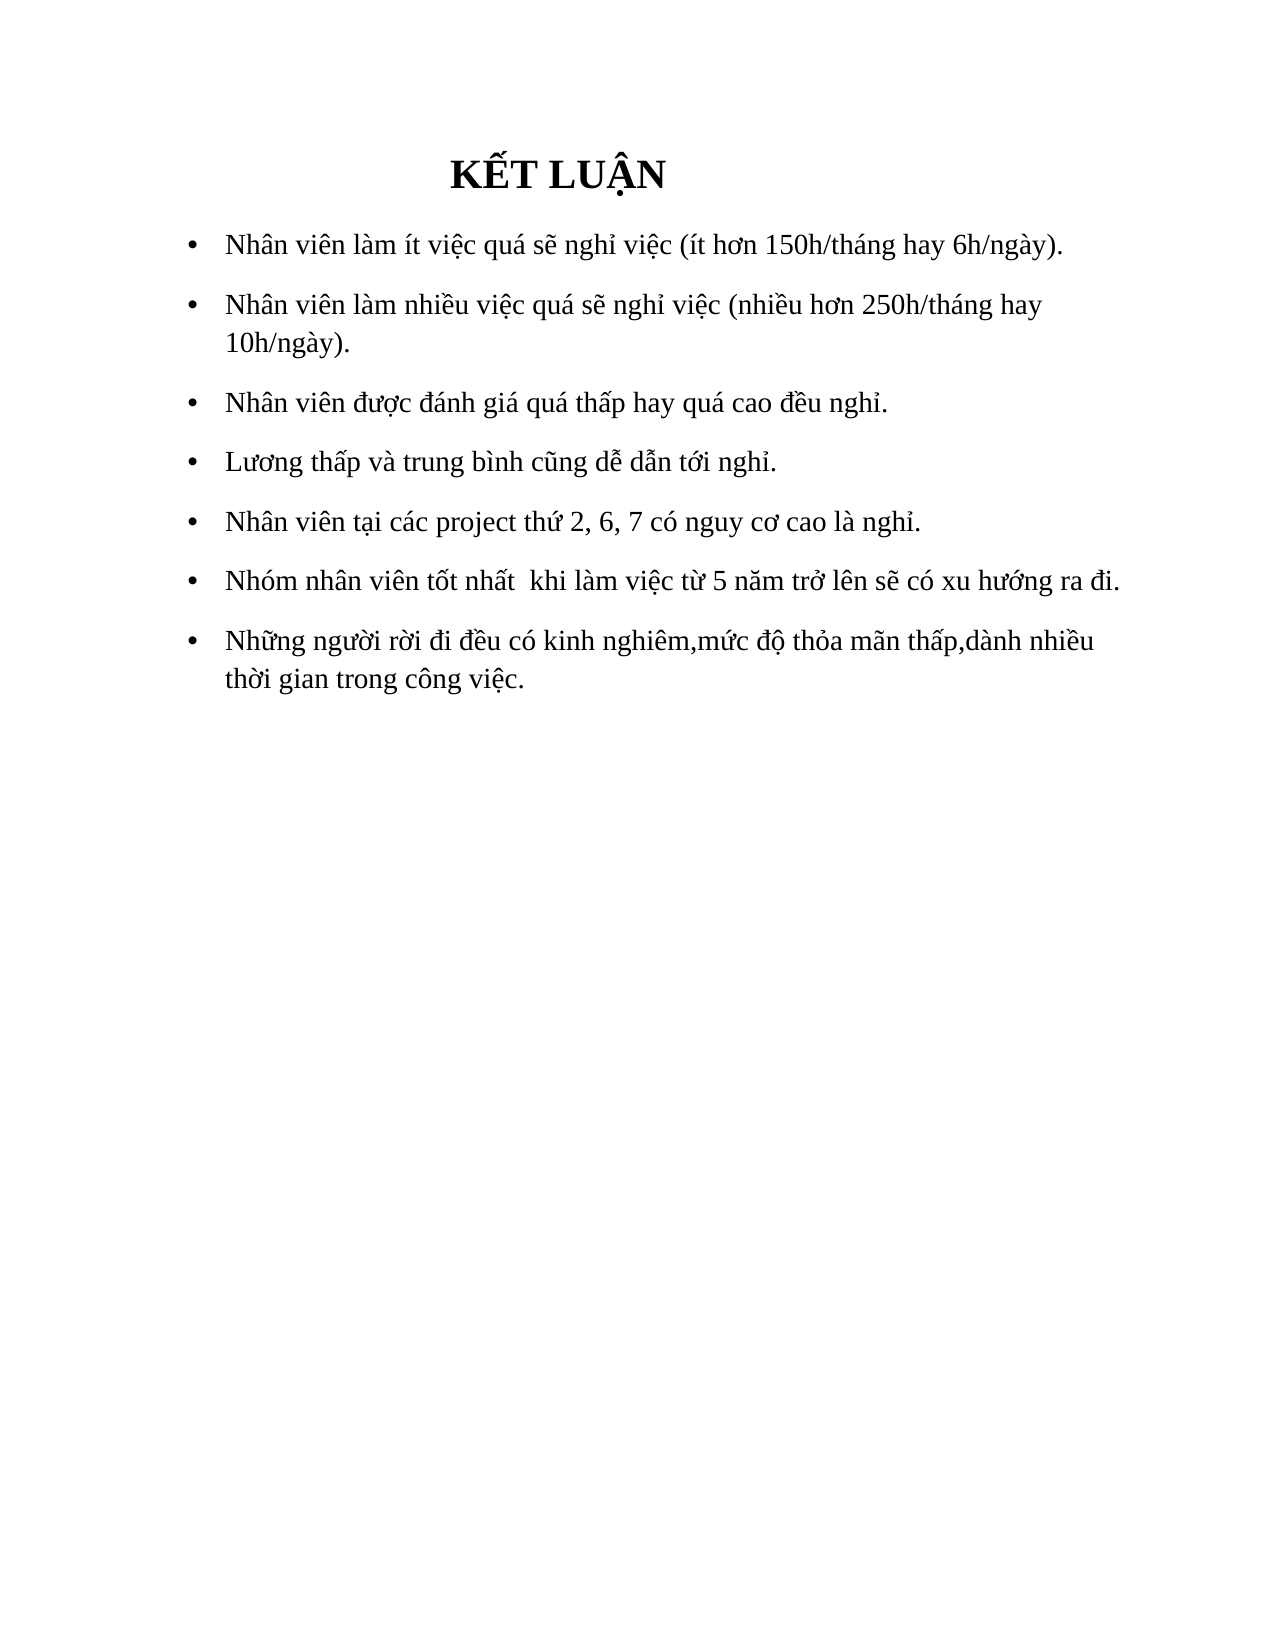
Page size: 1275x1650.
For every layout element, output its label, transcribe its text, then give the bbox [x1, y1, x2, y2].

text KẾT LUẬN [150, 150, 1125, 198]
list Nhân viên được đánh giá quá thấp hay quá cao đều nghỉ. [187, 385, 1125, 418]
list Nhóm nhân viên tốt nhất khi làm việc từ 5 năm trở lên sẽ có xu hướng ra đi. [187, 563, 1125, 597]
list Nhân viên tại các project thứ 2, 6, 7 có nguy cơ cao là nghỉ. [187, 504, 1125, 537]
list Lương thấp và trung bình cũng dễ dẫn tới nghỉ. [187, 444, 1125, 478]
list Những người rời đi đều có kinh nghiêm,mức độ thỏa mãn thấp,dành nhiều thời gian trong công việc. [187, 623, 1125, 695]
list Nhân viên làm ít việc quá sẽ nghỉ việc (ít hơn 150h/tháng hay 6h/ngày). [187, 227, 1125, 261]
list Nhân viên làm nhiều việc quá sẽ nghỉ việc (nhiều hơn 250h/tháng hay 10h/ngày). [187, 287, 1125, 359]
